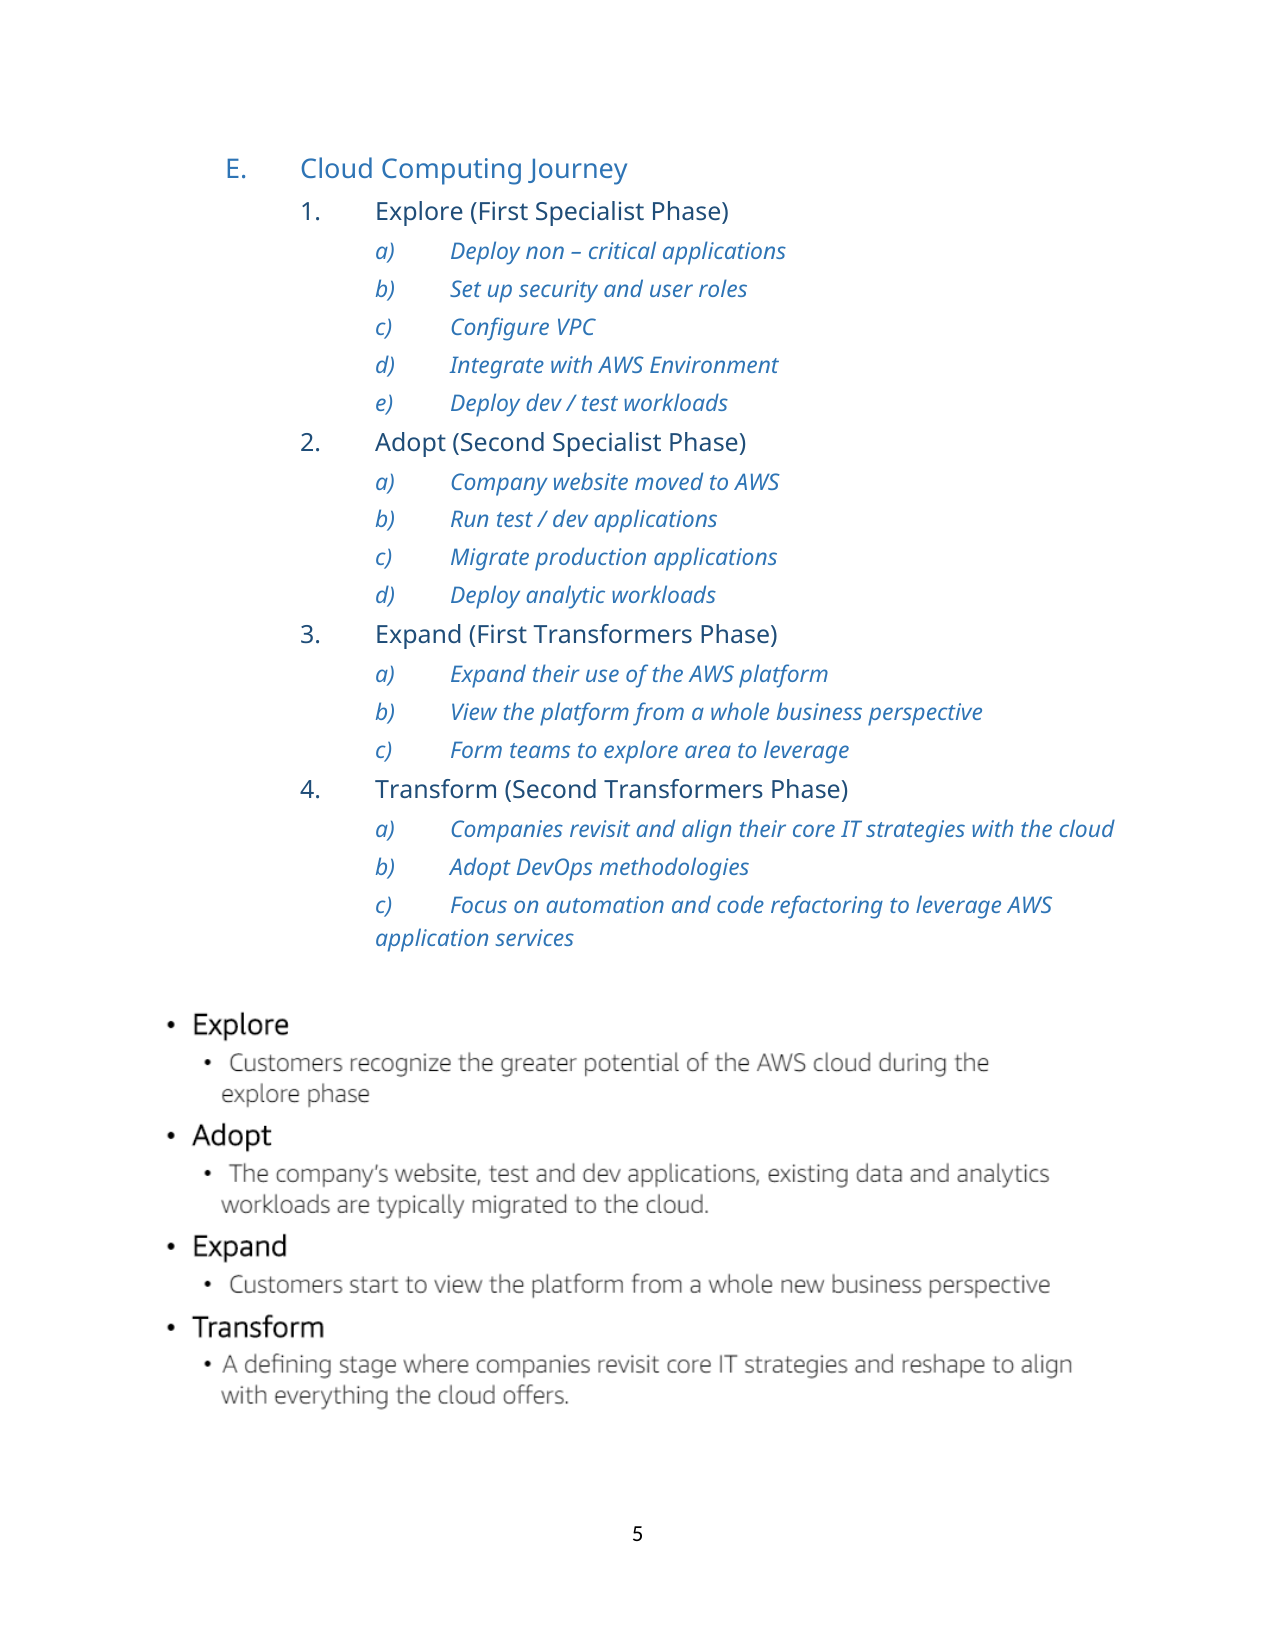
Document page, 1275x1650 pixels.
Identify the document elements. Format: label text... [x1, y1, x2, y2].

subtitle Adopt (Second Specialist Phase) [300, 424, 1125, 458]
subtitle Transform (Second Transformers Phase) [300, 772, 1125, 806]
subtitle Expand their use of the AWS platform [375, 658, 1125, 689]
subtitle Focus on automation and code refactoring to leverage AWS application services [375, 888, 1125, 953]
subtitle Migrate production applications [375, 541, 1125, 572]
subtitle View the platform from a whole business perspective [375, 696, 1125, 727]
subtitle Form teams to explore area to leverage [375, 734, 1125, 765]
subtitle Set up security and user roles [375, 273, 1125, 304]
subtitle Run test / dev applications [375, 503, 1125, 534]
subtitle Company website moved to AWS [375, 465, 1125, 497]
subtitle Deploy dev / test workloads [375, 387, 1125, 418]
subtitle Deploy analytic workloads [375, 579, 1125, 610]
subtitle Cloud Computing Journey [225, 150, 1125, 187]
subtitle Companies revisit and align their core IT strategies with the cloud [375, 813, 1125, 844]
subtitle Expand (First Transformers Phase) [300, 617, 1125, 651]
picture [150, 1002, 1125, 1443]
subtitle Integrate with AWS Environment [375, 349, 1125, 380]
subtitle Explore (First Specialist Phase) [300, 194, 1125, 228]
subtitle Configure VPC [375, 311, 1125, 342]
subtitle Deploy non – critical applications [375, 235, 1125, 266]
subtitle Adopt DevOps methodologies [375, 851, 1125, 882]
